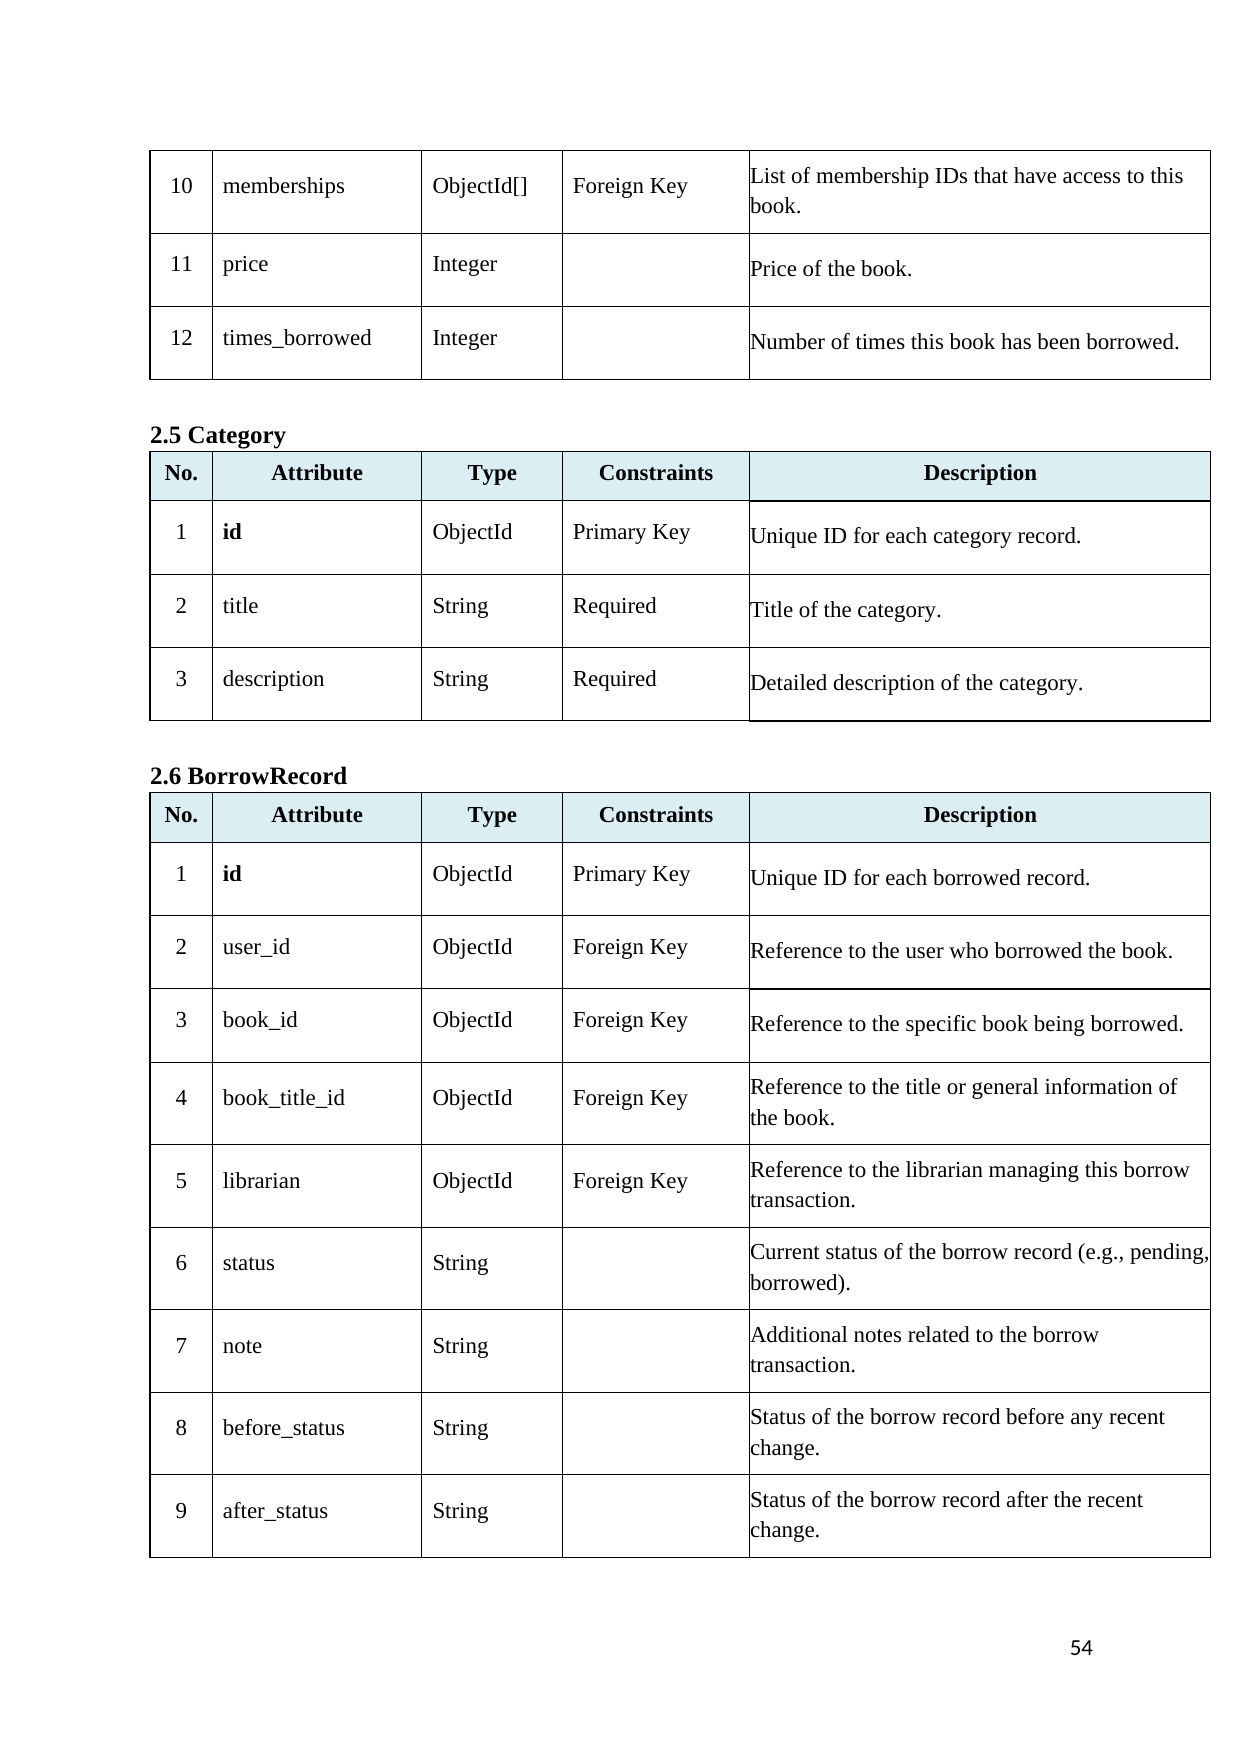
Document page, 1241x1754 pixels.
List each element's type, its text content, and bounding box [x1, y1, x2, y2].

subtitle 2.5 Category [150, 420, 1093, 448]
subtitle 2.6 BorrowRecord [150, 761, 1093, 790]
